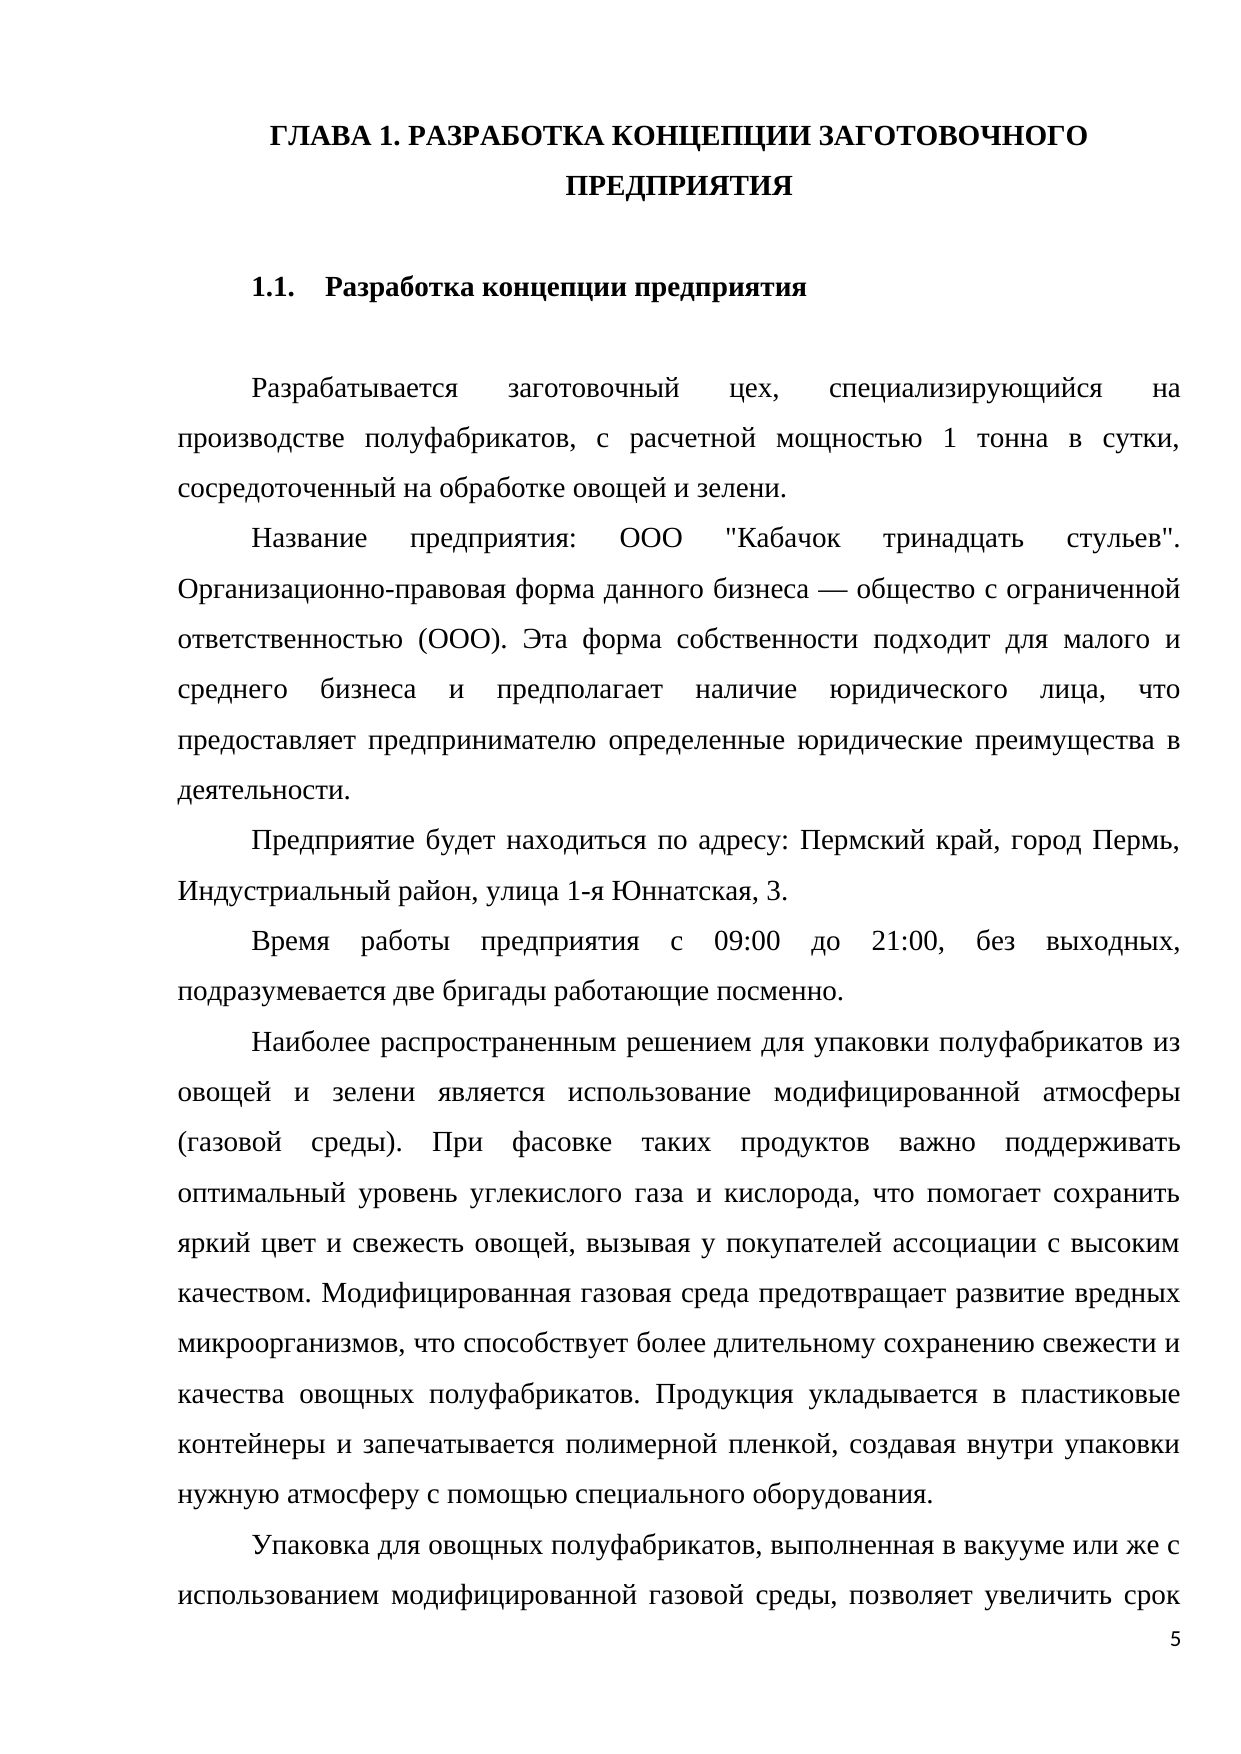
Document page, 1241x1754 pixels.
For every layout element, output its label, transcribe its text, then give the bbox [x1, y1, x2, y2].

text Предприятие будет находиться по адресу: Пермский край, город Пермь, Индустриальный район, улица 1-я Юннатская, 3. [177, 822, 1181, 906]
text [177, 1527, 1181, 1611]
text Название предприятия: ООО "Кабачок тринадцать стульев". Организационно-правовая форма данного бизнеса — общество с ограниченной ответственностью (ООО). Эта форма собственности подходит для малого и среднего бизнеса и предполагает наличие юридического лица, что предоставляет предпринимателю определенные юридические преимущества в деятельности. [177, 521, 1181, 806]
text Наиболее распространенным решением для упаковки полуфабрикатов из овощей и зелени является использование модифицированной атмосферы (газовой среды). При фасовке таких продуктов важно поддерживать оптимальный уровень углекислого газа и кислорода, что помогает сохранить яркий цвет и свежесть овощей, вызывая у покупателей ассоциации с высоким качеством. Модифицированная газовая среда предотвращает развитие вредных микроорганизмов, что способствует более длительному сохранению свежести и качества овощных полуфабрикатов. Продукция укладывается в пластиковые контейнеры и запечатывается полимерной пленкой, создавая внутри упаковки нужную атмосферу с помощью специального оборудования. [177, 1024, 1181, 1510]
text Время работы предприятия с 09:00 до 21:00, без выходных, подразумевается две бригады работающие посменно. [177, 923, 1181, 1007]
text ГЛАВА 1. РАЗРАБОТКА КОНЦЕПЦИИ ЗАГОТОВОЧНОГО ПРЕДПРИЯТИЯ [177, 118, 1181, 202]
text Разрабатывается заготовочный цех, специализирующийся на производстве полуфабрикатов, с расчетной мощностью 1 тонна в сутки, сосредоточенный на обработке овощей и зелени. [177, 370, 1181, 504]
text 1.1. Разработка концепции предприятия [177, 269, 1181, 303]
